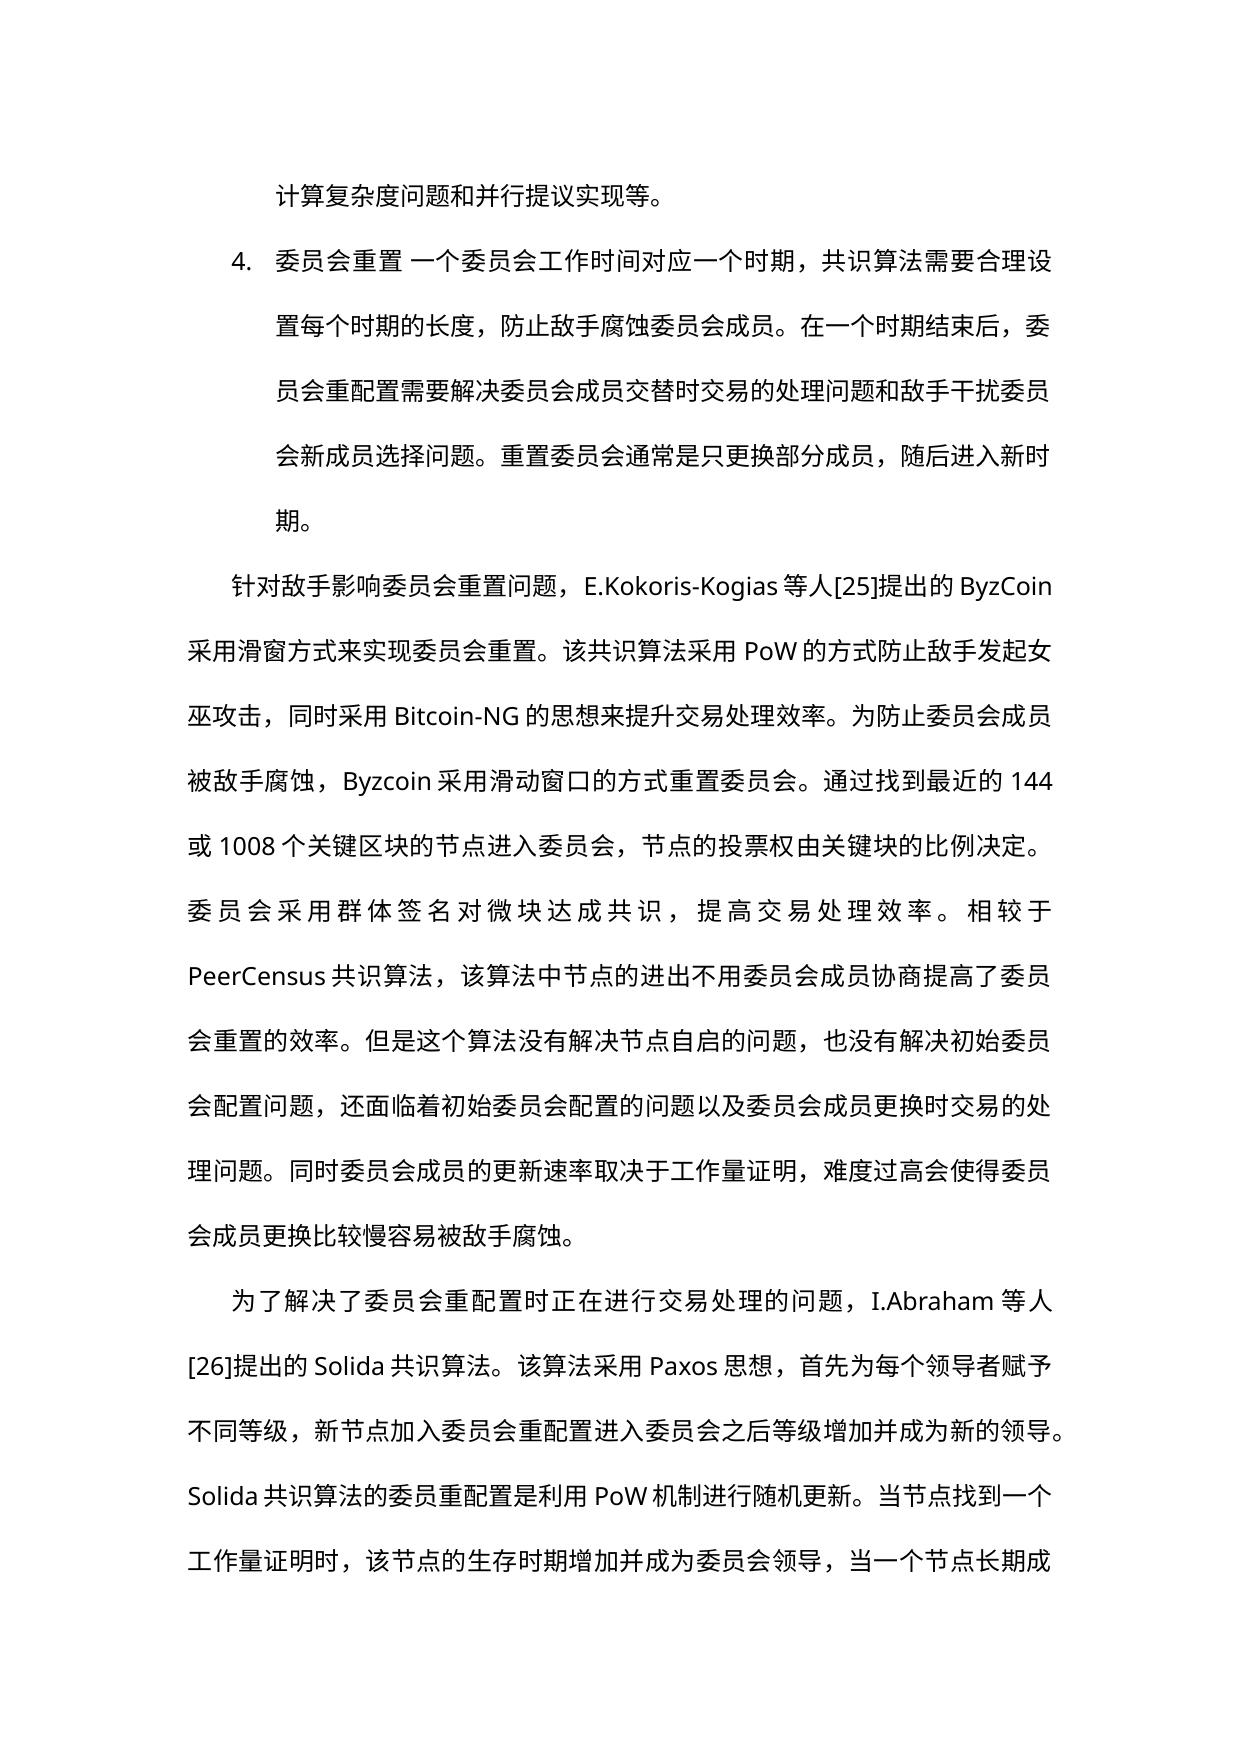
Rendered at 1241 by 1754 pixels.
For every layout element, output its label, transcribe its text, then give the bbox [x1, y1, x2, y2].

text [187, 1267, 1053, 1592]
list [231, 162, 1053, 227]
list 委员会重置 一个委员会工作时间对应一个时期，共识算法需要合理设置每个时期的长度，防止敌手腐蚀委员会成员。在一个时期结束后，委员会重配置需要解决委员会成员交替时交易的处理问题和敌手干扰委员会新成员选择问题。重置委员会通常是只更换部分成员，随后进入新时期。 [231, 227, 1053, 552]
text 针对敌手影响委员会重置问题，E.Kokoris-Kogias等人[25]提出的ByzCoin采用滑窗方式来实现委员会重置。该共识算法采用PoW的方式防止敌手发起女巫攻击，同时采用Bitcoin-NG的思想来提升交易处理效率。为防止委员会成员被敌手腐蚀，Byzcoin采用滑动窗口的方式重置委员会。通过找到最近的144或1008个关键区块的节点进入委员会，节点的投票权由关键块的比例决定。委员会采用群体签名对微块达成共识，提高交易处理效率。相较于PeerCensus共识算法，该算法中节点的进出不用委员会成员协商提高了委员会重置的效率。但是这个算法没有解决节点自启的问题，也没有解决初始委员会配置问题，还面临着初始委员会配置的问题以及委员会成员更换时交易的处理问题。同时委员会成员的更新速率取决于工作量证明，难度过高会使得委员会成员更换比较慢容易被敌手腐蚀。 [187, 552, 1053, 1267]
